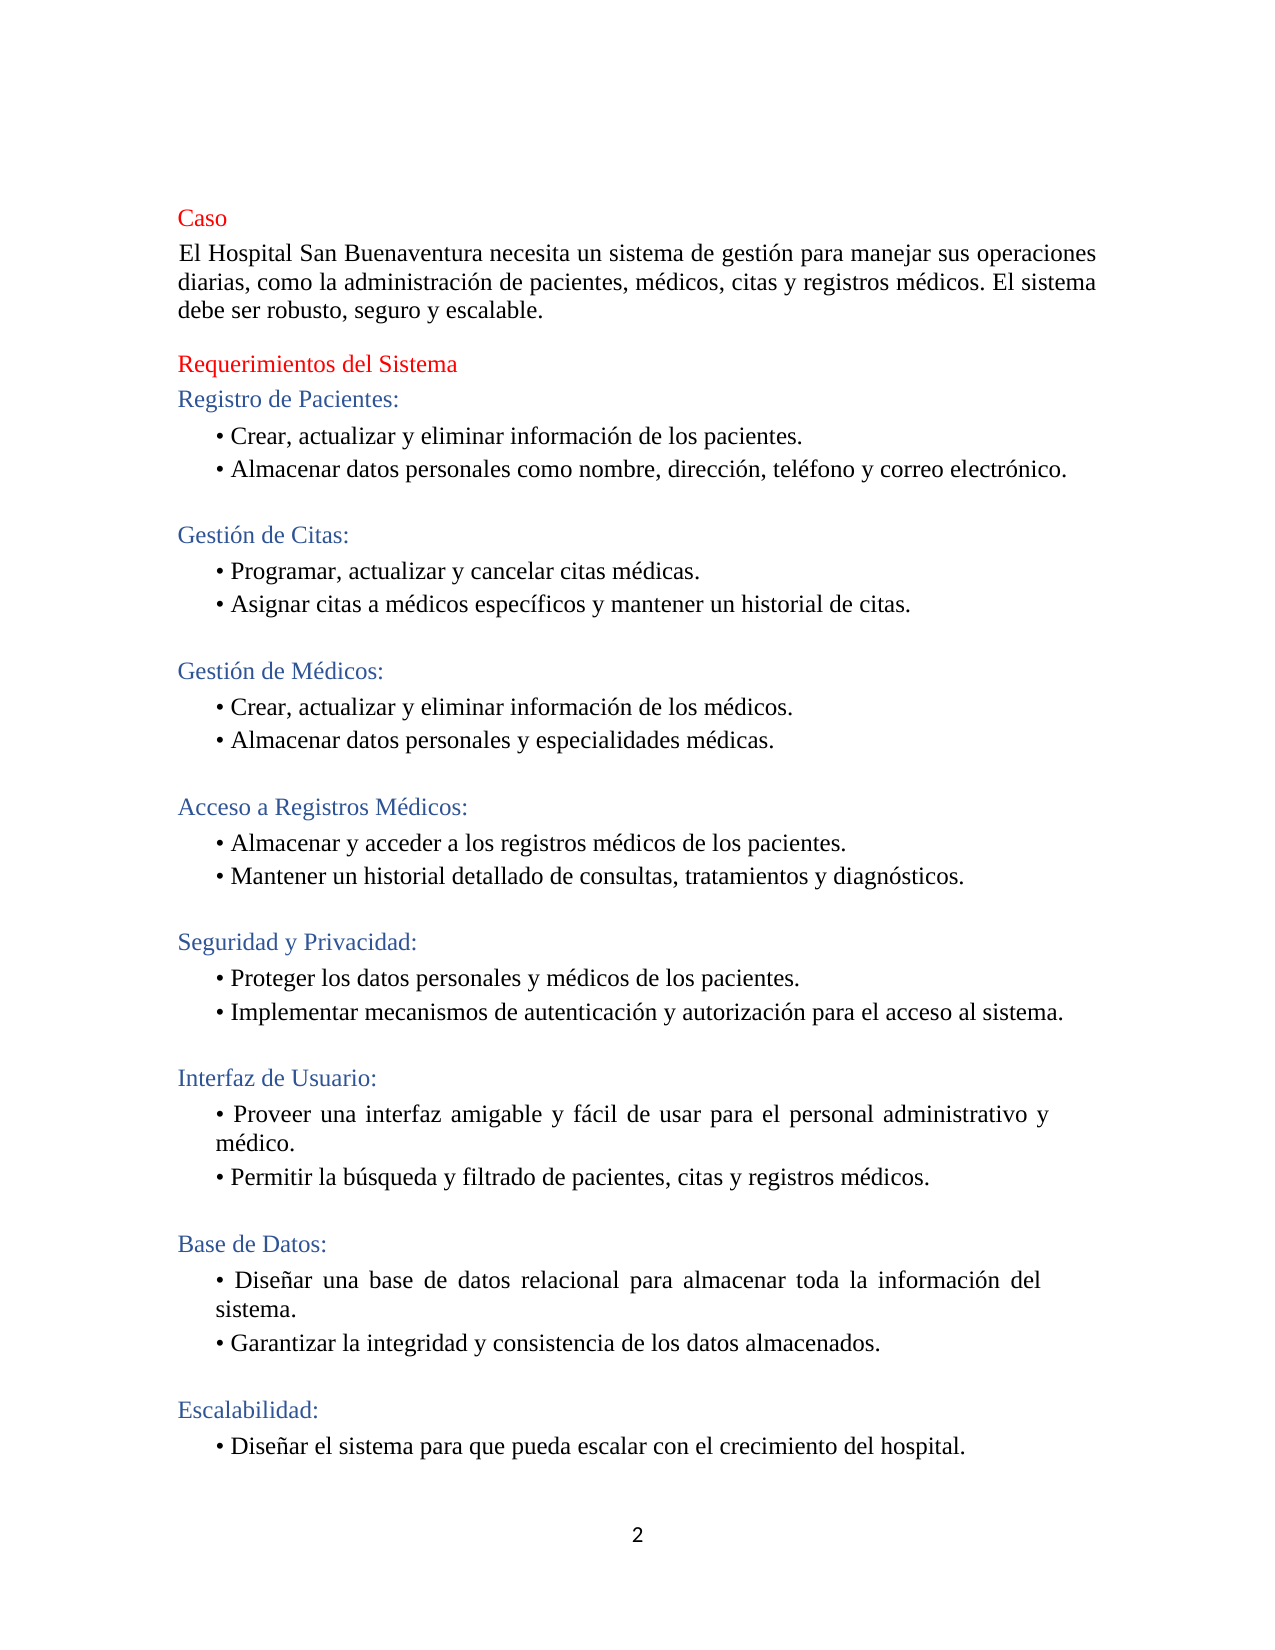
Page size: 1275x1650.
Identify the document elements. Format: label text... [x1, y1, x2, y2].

text • Garantizar la integridad y consistencia de los datos almacenados. [215, 1328, 1042, 1357]
subtitle Caso [177, 203, 1098, 232]
text • Proteger los datos personales y médicos de los pacientes. [215, 963, 1098, 992]
text • Almacenar y acceder a los registros médicos de los pacientes. [215, 828, 1098, 857]
text • Crear, actualizar y eliminar información de los médicos. [215, 692, 1098, 721]
text • Almacenar datos personales y especialidades médicas. [215, 726, 1098, 754]
subtitle Seguridad y Privacidad: [177, 927, 1098, 956]
subtitle Registro de Pacientes: [177, 384, 1098, 413]
subtitle Base de Datos: [177, 1229, 1098, 1258]
text • Programar, actualizar y cancelar citas médicas. [215, 556, 1098, 585]
text • Almacenar datos personales como nombre, dirección, teléfono y correo electrónico. [215, 454, 1098, 483]
subtitle Interfaz de Usuario: [177, 1063, 1098, 1092]
text • Asignar citas a médicos específicos y mantener un historial de citas. [215, 589, 1098, 618]
text • Mantener un historial detallado de consultas, tratamientos y diagnósticos. [215, 861, 1098, 890]
subtitle Gestión de Médicos: [177, 656, 1098, 684]
text • Diseñar una base de datos relacional para almacenar toda la información del sistema. [215, 1265, 1042, 1323]
text • Permitir la búsqueda y filtrado de pacientes, citas y registros médicos. [215, 1162, 1051, 1191]
text • Implementar mecanismos de autenticación y autorización para el acceso al sistema. [215, 997, 1098, 1026]
text • Crear, actualizar y eliminar información de los pacientes. [215, 421, 1098, 449]
text El Hospital San Buenaventura necesita un sistema de gestión para manejar sus operaciones diarias, como la administración de pacientes, médicos, citas y registros médicos. El sistema debe ser robusto, seguro y escalable. [178, 238, 1098, 324]
text • Diseñar el sistema para que pueda escalar con el crecimiento del hospital. [215, 1431, 1084, 1459]
subtitle Acceso a Registros Médicos: [177, 792, 1098, 821]
subtitle Requerimientos del Sistema [177, 349, 1098, 378]
subtitle Gestión de Citas: [177, 520, 1098, 549]
text • Proveer una interfaz amigable y fácil de usar para el personal administrativo y médico. [215, 1099, 1051, 1157]
subtitle Escalabilidad: [177, 1395, 1098, 1423]
